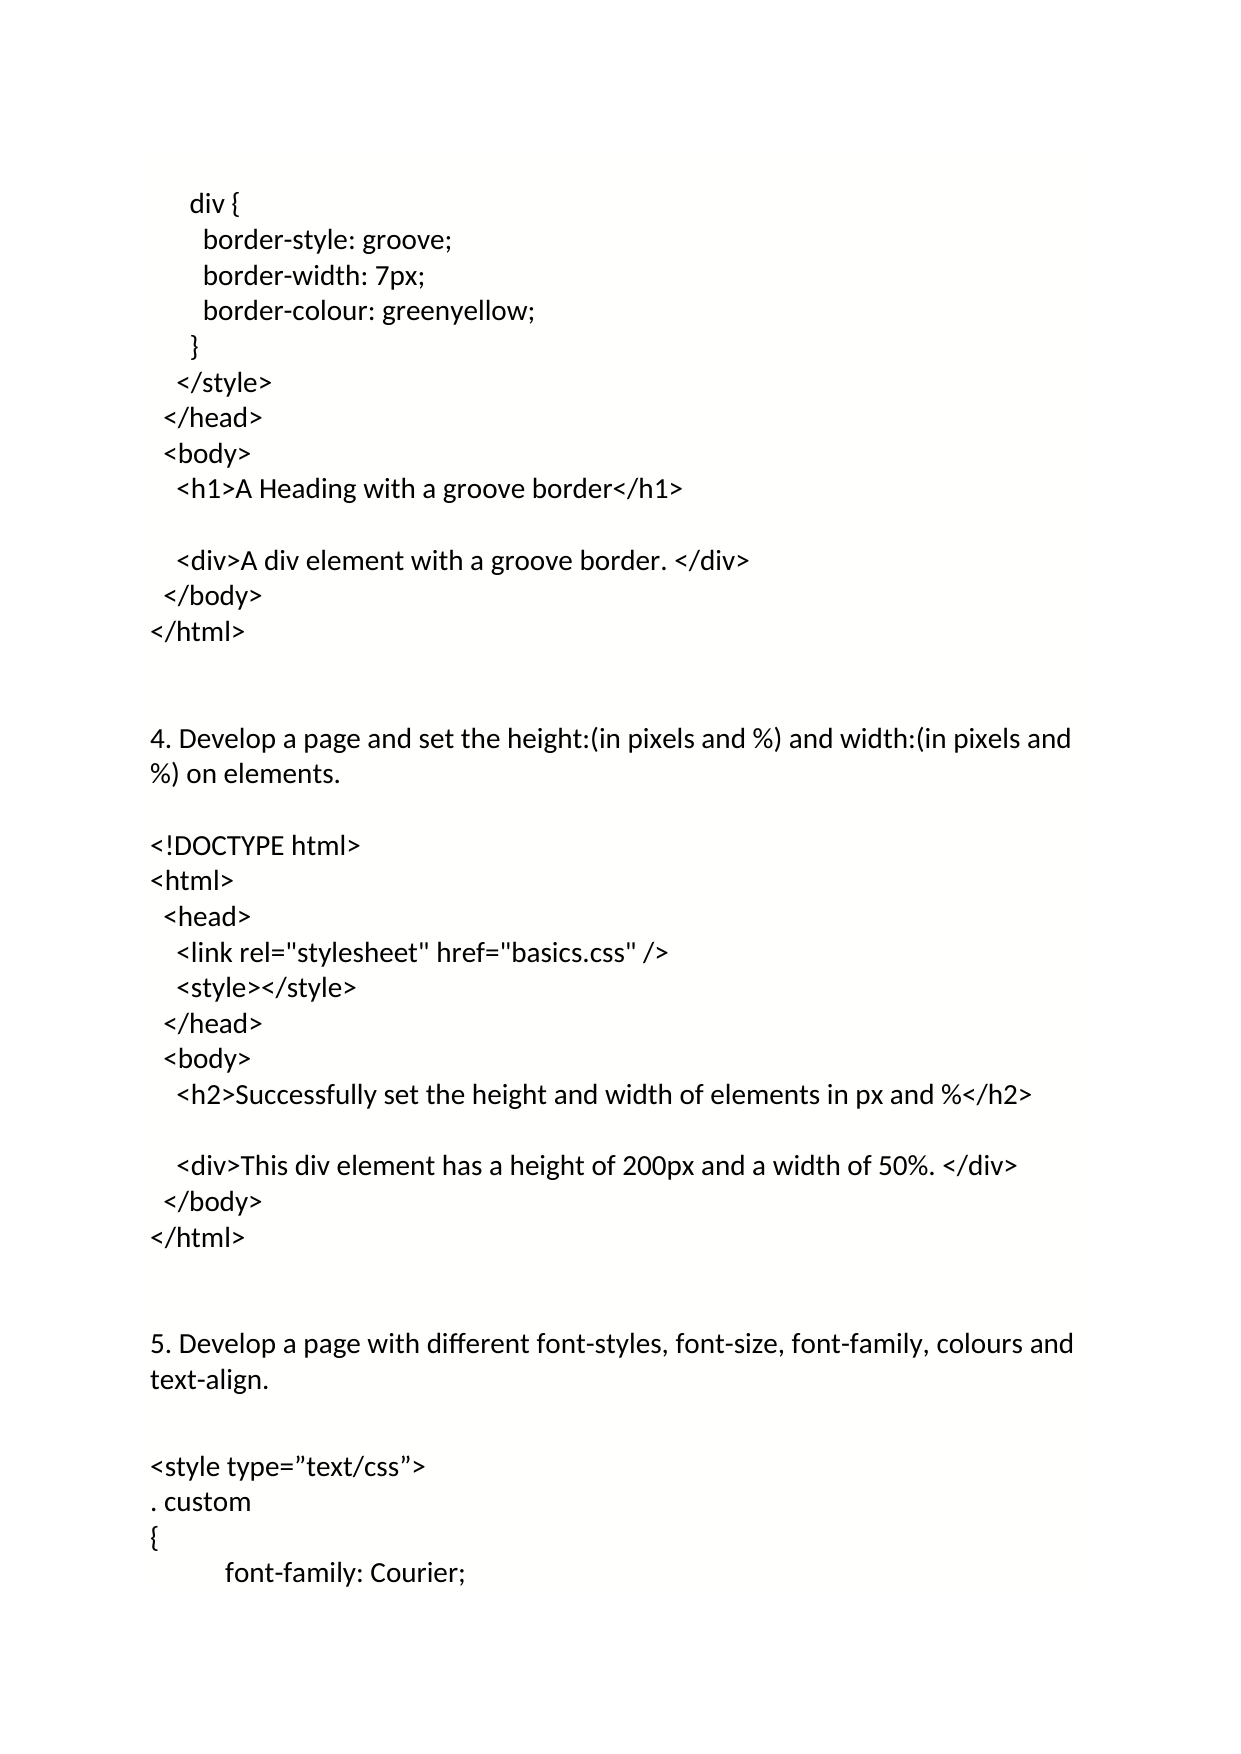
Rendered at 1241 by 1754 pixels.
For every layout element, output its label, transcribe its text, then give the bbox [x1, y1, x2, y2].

text </head> [150, 1005, 1090, 1041]
text <style type=”text/css”> [150, 1448, 1090, 1483]
text </head> [150, 399, 1090, 435]
text <h1>A Heading with a groove border</h1> [150, 471, 1090, 506]
text 4. Develop a page and set the height:(in pixels and %) and width:(in pixels and %) on elements. [150, 720, 1090, 791]
text <body> [150, 1041, 1090, 1076]
text </body> [150, 577, 1090, 613]
text border-width: 7px; [150, 257, 1090, 292]
text <!DOCTYPE html> [150, 827, 1090, 862]
text div { [150, 186, 1090, 221]
text </style> [150, 364, 1090, 399]
text font-family: Courier; [150, 1554, 1090, 1590]
text <h2>Successfully set the height and width of elements in px and %</h2> [150, 1076, 1090, 1112]
text 5. Develop a page with different font-styles, font-size, font-family, colours and text-align. [150, 1326, 1090, 1397]
text <style></style> [150, 969, 1090, 1005]
text </html> [150, 613, 1090, 649]
text <html> [150, 862, 1090, 898]
text { [150, 1519, 1090, 1554]
text </body> [150, 1183, 1090, 1219]
text <div>A div element with a groove border. </div> [150, 542, 1090, 577]
text <div>This div element has a height of 200px and a width of 50%. </div> [150, 1147, 1090, 1183]
text } [150, 328, 1090, 364]
text <body> [150, 435, 1090, 471]
text <link rel="stylesheet" href="basics.css" /> [150, 934, 1090, 969]
text </html> [150, 1219, 1090, 1254]
text border-style: groove; [150, 221, 1090, 257]
text <head> [150, 898, 1090, 934]
text . custom [150, 1483, 1090, 1519]
text border-colour: greenyellow; [150, 292, 1090, 328]
